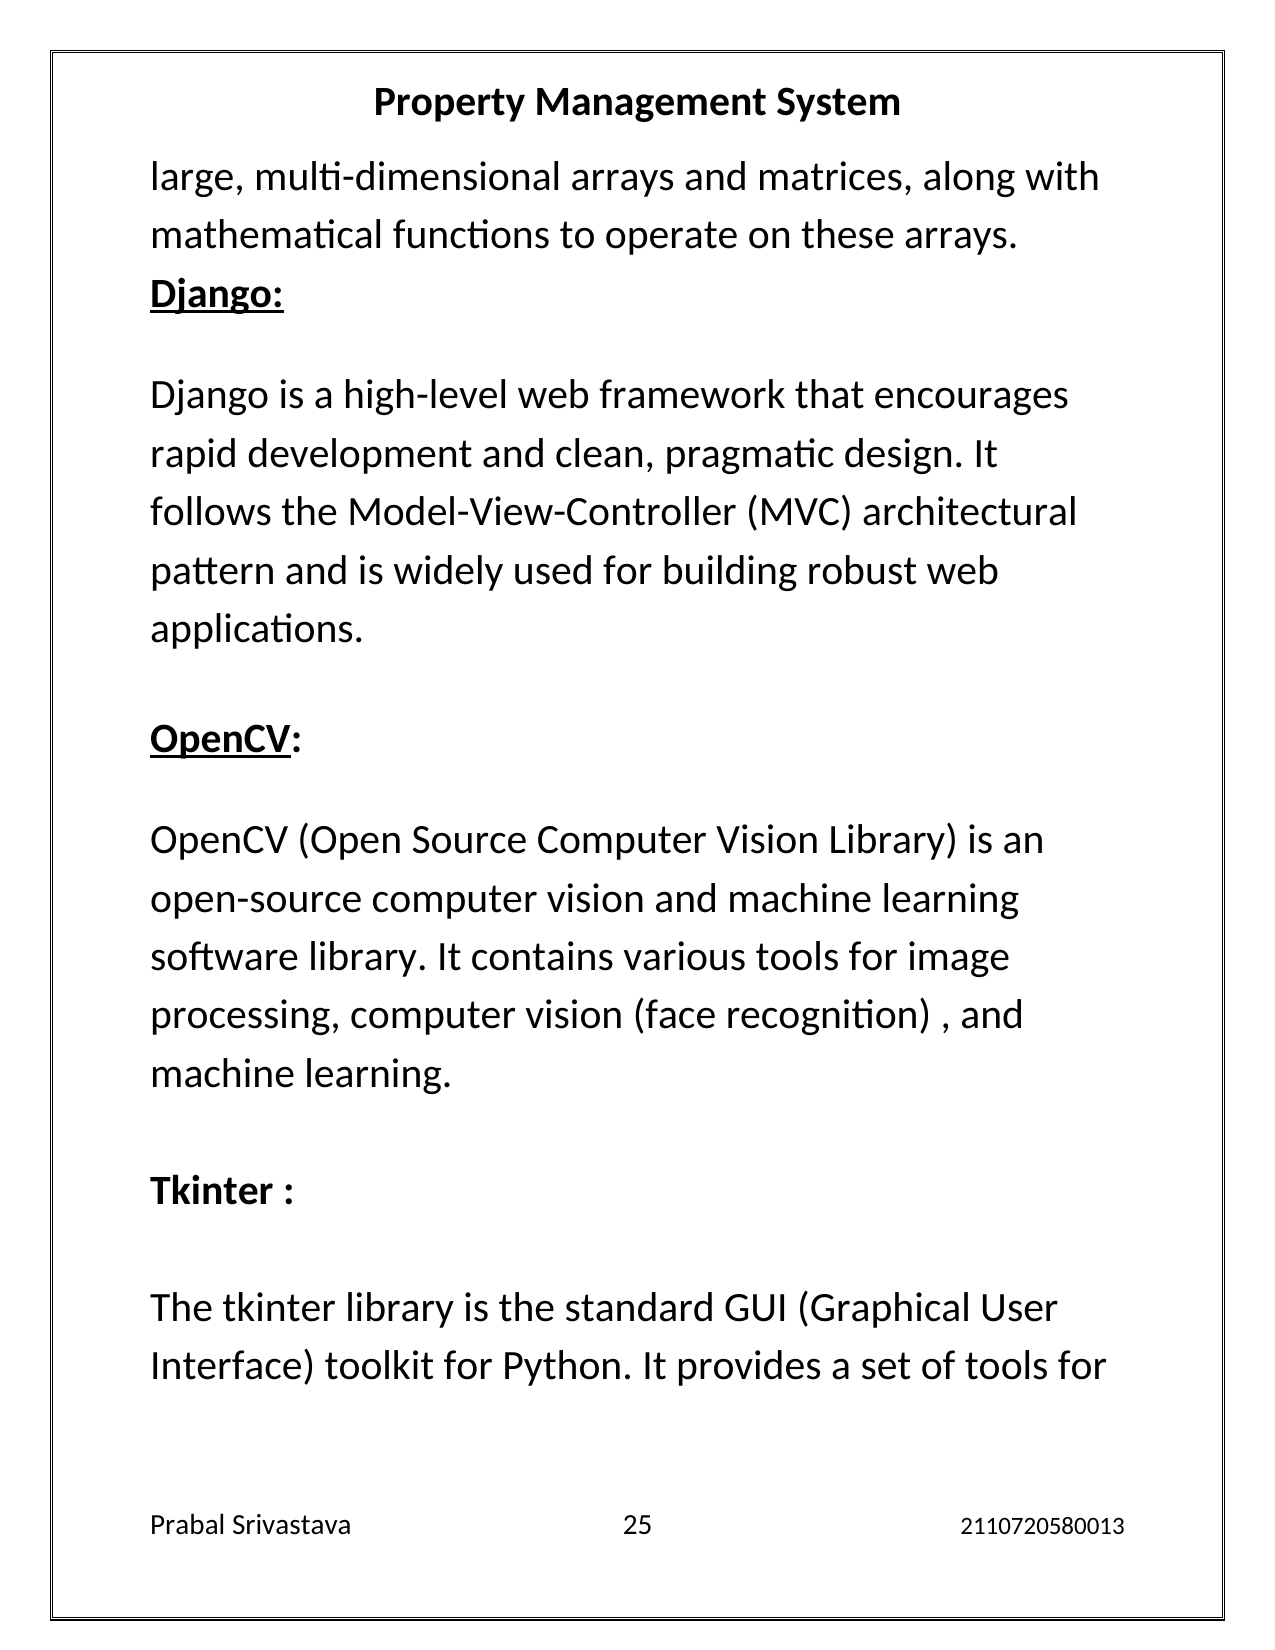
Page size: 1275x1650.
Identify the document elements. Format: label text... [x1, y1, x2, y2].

text Django is a high-level web framework that encourages rapid development and clean, pragmatic design. It follows the Model-View-Controller (MVC) architectural pattern and is widely used for building robust web applications. [150, 368, 1125, 653]
text OpenCV (Open Source Computer Vision Library) is an open-source computer vision and machine learning software library. It contains various tools for image processing, computer vision (face recognition) , and machine learning. [150, 813, 1125, 1098]
text Tkinter : [150, 1164, 1125, 1215]
text OpenCV: [150, 712, 1125, 762]
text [150, 1281, 1125, 1390]
text Django: [150, 267, 1125, 318]
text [150, 150, 1125, 259]
